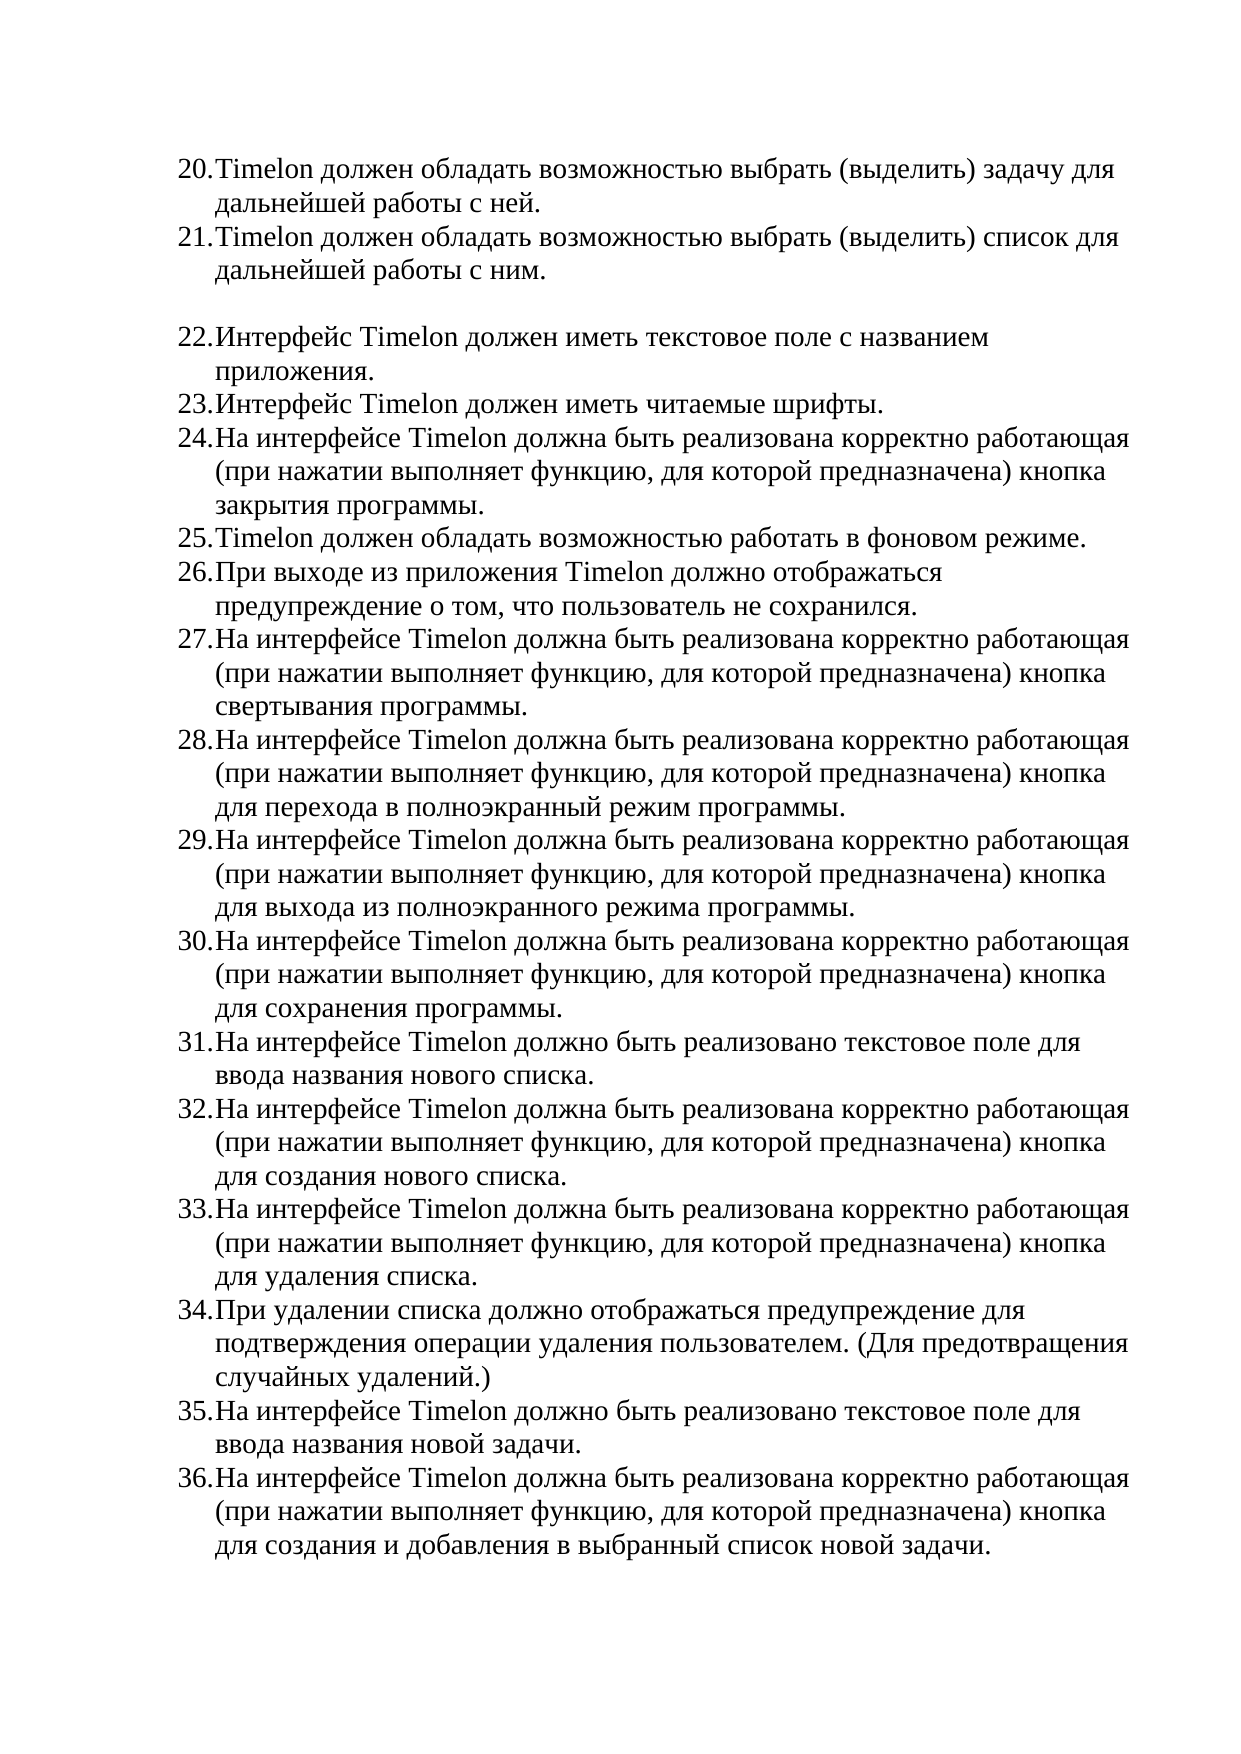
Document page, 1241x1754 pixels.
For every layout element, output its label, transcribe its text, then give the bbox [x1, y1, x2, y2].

list При удалении списка должно отображаться предупреждение для подтверждения операции удаления пользователем. (Для предотвращения случайных удалений.) [177, 1292, 1152, 1393]
list На интерфейсе Timelon должна быть реализована корректно работающая (при нажатии выполняет функцию, для которой предназначена) кнопка для перехода в полноэкранный режим программы. [177, 722, 1152, 822]
list При выходе из приложения Timelon должно отображаться предупреждение о том, что пользователь не сохранился. [177, 554, 1152, 621]
list На интерфейсе Timelon должна быть реализована корректно работающая (при нажатии выполняет функцию, для которой предназначена) кнопка для удаления списка. [177, 1191, 1152, 1292]
list На интерфейсе Timelon должна быть реализована корректно работающая (при нажатии выполняет функцию, для которой предназначена) кнопка для создания и добавления в выбранный список новой задачи. [177, 1460, 1152, 1560]
list Timelon должен обладать возможностью выбрать (выделить) задачу для дальнейшей работы с ней. [177, 152, 1152, 219]
list Timelon должен обладать возможностью выбрать (выделить) список для дальнейшей работы с ним. [177, 219, 1152, 286]
list На интерфейсе Timelon должна быть реализована корректно работающая (при нажатии выполняет функцию, для которой предназначена) кнопка для сохранения программы. [177, 923, 1152, 1024]
list На интерфейсе Timelon должна быть реализована корректно работающая (при нажатии выполняет функцию, для которой предназначена) кнопка для выхода из полноэкранного режима программы. [177, 822, 1152, 923]
list На интерфейсе Timelon должна быть реализована корректно работающая (при нажатии выполняет функцию, для которой предназначена) кнопка для создания нового списка. [177, 1091, 1152, 1191]
list Интерфейс Timelon должен иметь читаемые шрифты. [177, 386, 1152, 420]
list Интерфейс Timelon должен иметь текстовое поле с названием приложения. [177, 319, 1152, 386]
list Timelon должен обладать возможностью работать в фоновом режиме. [177, 521, 1152, 554]
list На интерфейсе Timelon должно быть реализовано текстовое поле для ввода названия новой задачи. [177, 1393, 1152, 1460]
list На интерфейсе Timelon должно быть реализовано текстовое поле для ввода названия нового списка. [177, 1024, 1152, 1091]
list На интерфейсе Timelon должна быть реализована корректно работающая (при нажатии выполняет функцию, для которой предназначена) кнопка свертывания программы. [177, 621, 1152, 722]
list На интерфейсе Timelon должна быть реализована корректно работающая (при нажатии выполняет функцию, для которой предназначена) кнопка закрытия программы. [177, 420, 1152, 521]
